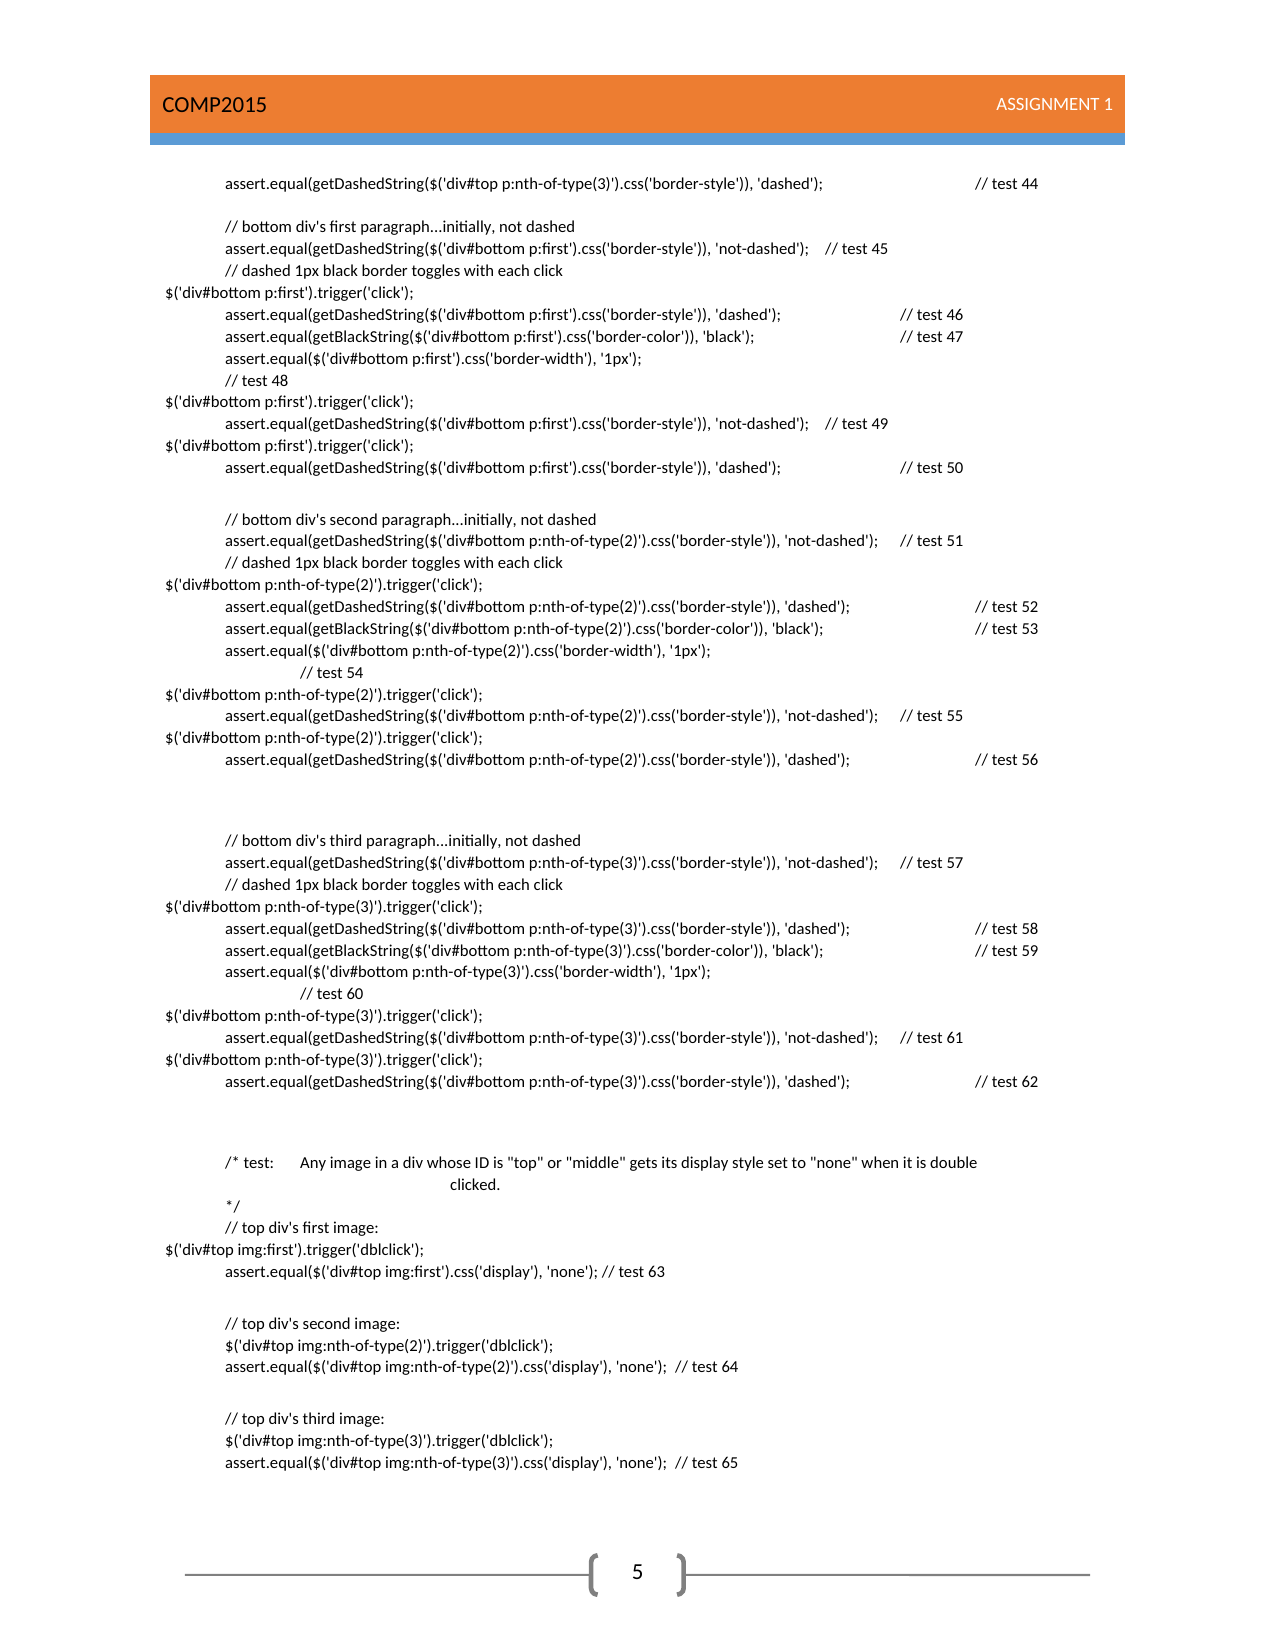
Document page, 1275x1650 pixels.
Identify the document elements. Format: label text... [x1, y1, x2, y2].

text // bottom div's third paragraph...initially, not dashed [150, 831, 1125, 851]
text // top div's second image: [150, 1313, 1125, 1333]
text assert.equal(getBlackString($('div#bottom p:first').css('border-color')), 'black'); // test 47 [150, 326, 1125, 346]
text $('div#bottom p:nth-of-type(2)').trigger('click'); [150, 574, 1125, 595]
text $('div#bottom p:nth-of-type(2)').trigger('click'); [150, 684, 1125, 704]
text assert.equal(getDashedString($('div#bottom p:first').css('border-style')), 'dashed'); // test 46 [150, 304, 1125, 324]
text $('div#top img:first').trigger('dblclick'); [150, 1240, 1125, 1260]
text $('div#bottom p:nth-of-type(3)').trigger('click'); [150, 1006, 1125, 1026]
text $('div#top img:nth-of-type(3)').trigger('dblclick'); [150, 1430, 1125, 1450]
text assert.equal(getDashedString($('div#bottom p:first').css('border-style')), 'dashed'); // test 50 [150, 457, 1125, 478]
text assert.equal(getDashedString($('div#bottom p:nth-of-type(2)').css('border-style')), 'not-dashed'); // test 51 [150, 531, 1125, 551]
text assert.equal(getBlackString($('div#bottom p:nth-of-type(3)').css('border-color')), 'black'); // test 59 [150, 940, 1125, 960]
text // dashed 1px black border toggles with each click [150, 261, 1125, 281]
text assert.equal(getBlackString($('div#bottom p:nth-of-type(2)').css('border-color')), 'black'); // test 53 [150, 618, 1125, 638]
text clicked. [150, 1174, 1125, 1194]
text $('div#top img:nth-of-type(2)').trigger('dblclick'); [150, 1335, 1125, 1355]
text $('div#bottom p:first').trigger('click'); [150, 392, 1125, 412]
text assert.equal(getDashedString($('div#bottom p:first').css('border-style')), 'not-dashed'); // test 45 [150, 239, 1125, 259]
text assert.equal($('div#bottom p:nth-of-type(3)').css('border-width'), '1px'); // test 60 [150, 962, 1125, 1004]
text $('div#bottom p:nth-of-type(3)').trigger('click'); [150, 1049, 1125, 1069]
text assert.equal($('div#bottom p:nth-of-type(2)').css('border-width'), '1px'); // test 54 [150, 640, 1125, 682]
text assert.equal(getDashedString($('div#bottom p:nth-of-type(3)').css('border-style')), 'not-dashed'); // test 57 [150, 852, 1125, 873]
text // top div's third image: [150, 1408, 1125, 1428]
text assert.equal(getDashedString($('div#top p:nth-of-type(3)').css('border-style')), 'dashed'); // test 44 [150, 173, 1125, 193]
text // dashed 1px black border toggles with each click [150, 553, 1125, 573]
text assert.equal(getDashedString($('div#bottom p:nth-of-type(2)').css('border-style')), 'dashed'); // test 56 [150, 749, 1125, 770]
text // dashed 1px black border toggles with each click [150, 874, 1125, 894]
text */ [150, 1196, 1125, 1216]
text // bottom div's second paragraph...initially, not dashed [150, 509, 1125, 529]
text assert.equal(getDashedString($('div#bottom p:nth-of-type(3)').css('border-style')), 'not-dashed'); // test 61 [150, 1027, 1125, 1048]
text assert.equal(getDashedString($('div#bottom p:nth-of-type(2)').css('border-style')), 'not-dashed'); // test 55 [150, 706, 1125, 726]
text assert.equal($('div#bottom p:first').css('border-width'), '1px'); // test 48 [150, 348, 1125, 390]
text assert.equal($('div#top img:nth-of-type(2)').css('display'), 'none'); // test 64 [150, 1357, 1125, 1377]
text $('div#bottom p:first').trigger('click'); [150, 282, 1125, 303]
text assert.equal(getDashedString($('div#bottom p:nth-of-type(3)').css('border-style')), 'dashed'); // test 58 [150, 918, 1125, 938]
text assert.equal($('div#top img:nth-of-type(3)').css('display'), 'none'); // test 65 [150, 1452, 1125, 1472]
text assert.equal($('div#top img:first').css('display'), 'none'); // test 63 [150, 1262, 1125, 1282]
text assert.equal(getDashedString($('div#bottom p:nth-of-type(3)').css('border-style')), 'dashed'); // test 62 [150, 1071, 1125, 1091]
text // bottom div's first paragraph...initially, not dashed [150, 217, 1125, 237]
text $('div#bottom p:first').trigger('click'); [150, 436, 1125, 456]
text $('div#bottom p:nth-of-type(2)').trigger('click'); [150, 728, 1125, 748]
text $('div#bottom p:nth-of-type(3)').trigger('click'); [150, 896, 1125, 916]
text // top div's first image: [150, 1218, 1125, 1238]
text assert.equal(getDashedString($('div#bottom p:nth-of-type(2)').css('border-style')), 'dashed'); // test 52 [150, 596, 1125, 617]
text /* test: Any image in a div whose ID is "top" or "middle" gets its display style set to "none" when it is double [150, 1152, 1125, 1172]
text assert.equal(getDashedString($('div#bottom p:first').css('border-style')), 'not-dashed'); // test 49 [150, 414, 1125, 434]
